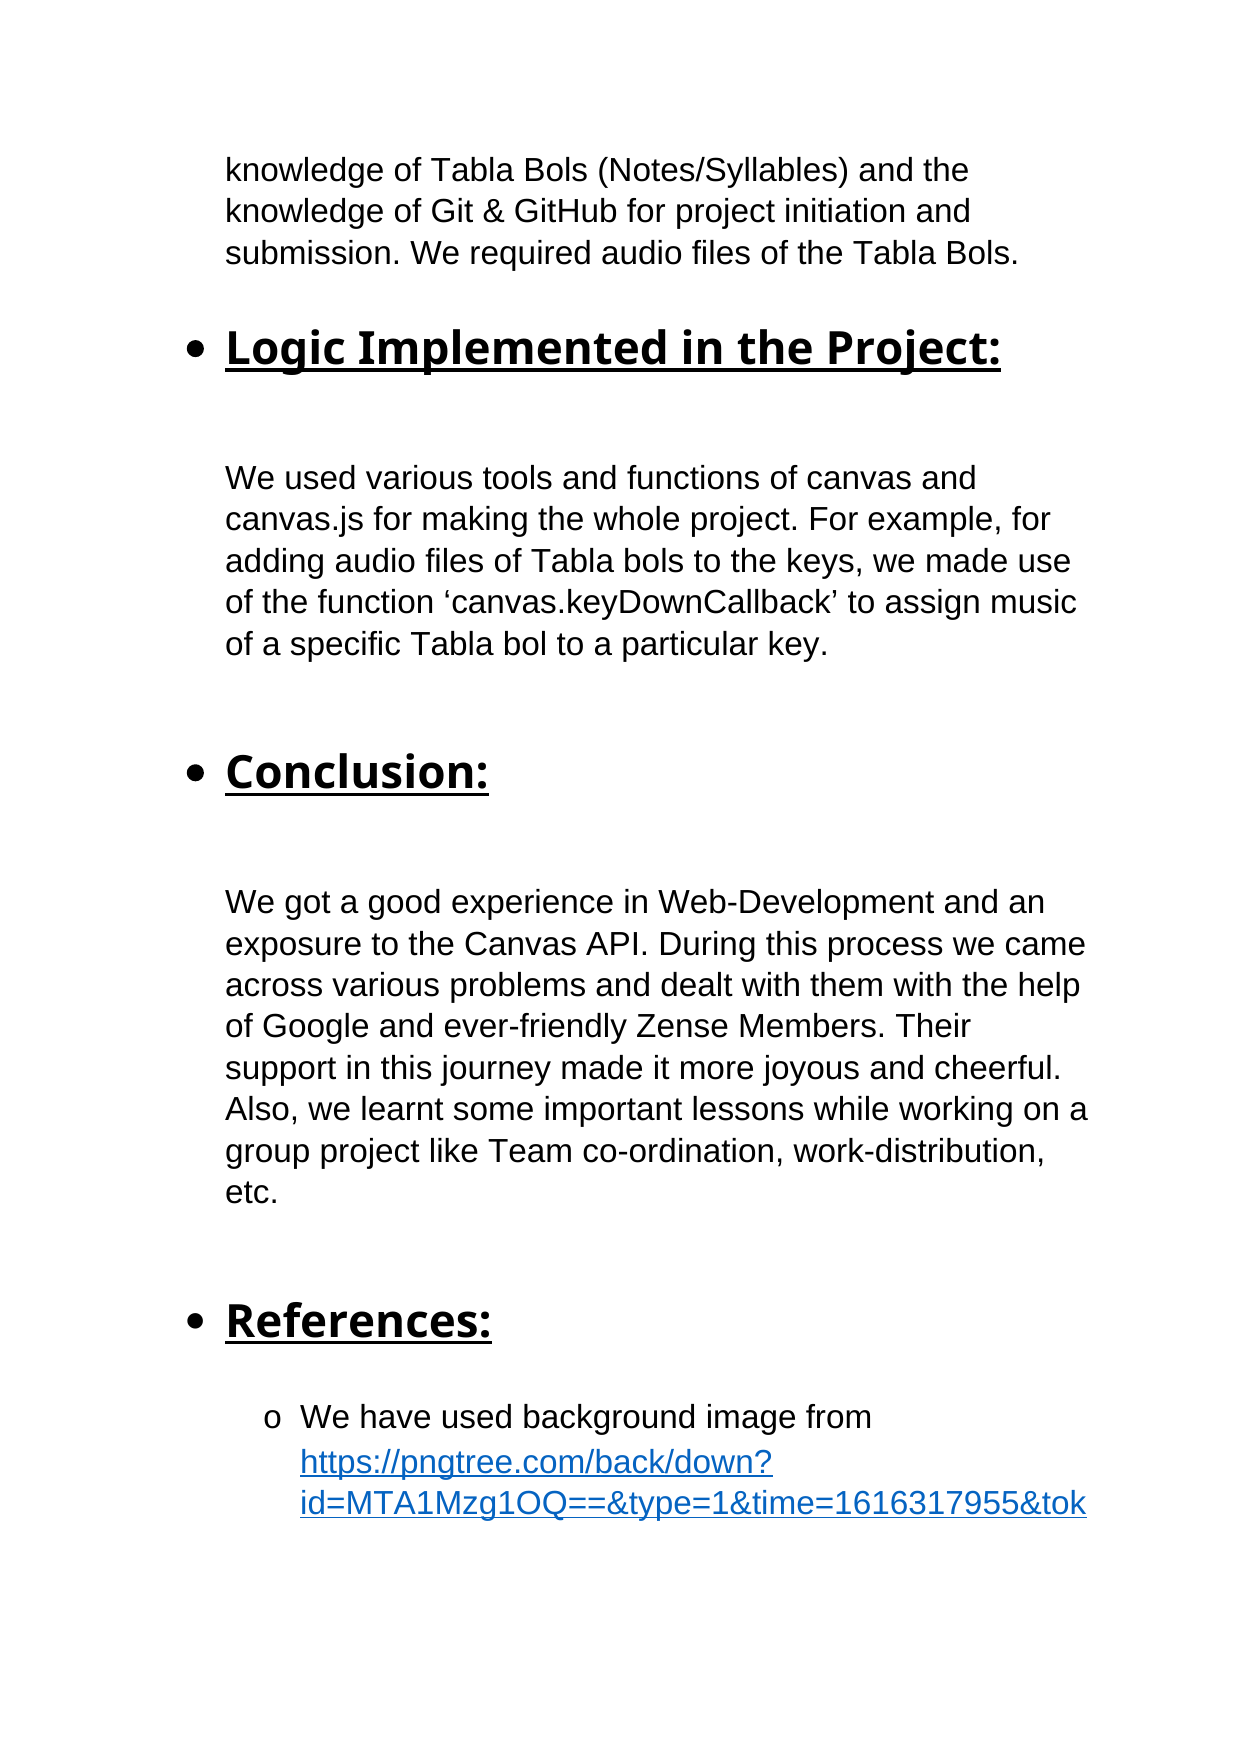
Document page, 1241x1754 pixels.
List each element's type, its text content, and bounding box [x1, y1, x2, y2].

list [225, 150, 1090, 271]
text We got a good experience in Web-Development and an exposure to the Canvas API. During this process we came across various problems and dealt with them with the help of Google and ever-friendly Zense Members. Their support in this journey made it more joyous and cheerful. Also, we learnt some important lessons while working on a group project like Team co-ordination, work-distribution, etc. [225, 882, 1090, 1211]
list Conclusion: [187, 740, 1090, 802]
list References: [187, 1288, 1090, 1351]
list Logic Implemented in the Project: [187, 316, 1090, 378]
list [262, 1397, 1090, 1522]
text We used various tools and functions of canvas and canvas.js for making the whole project. For example, for adding audio files of Tabla bols to the keys, we made use of the function ‘canvas.keyDownCallback’ to assign music of a specific Tabla bol to a particular key. [225, 458, 1090, 662]
